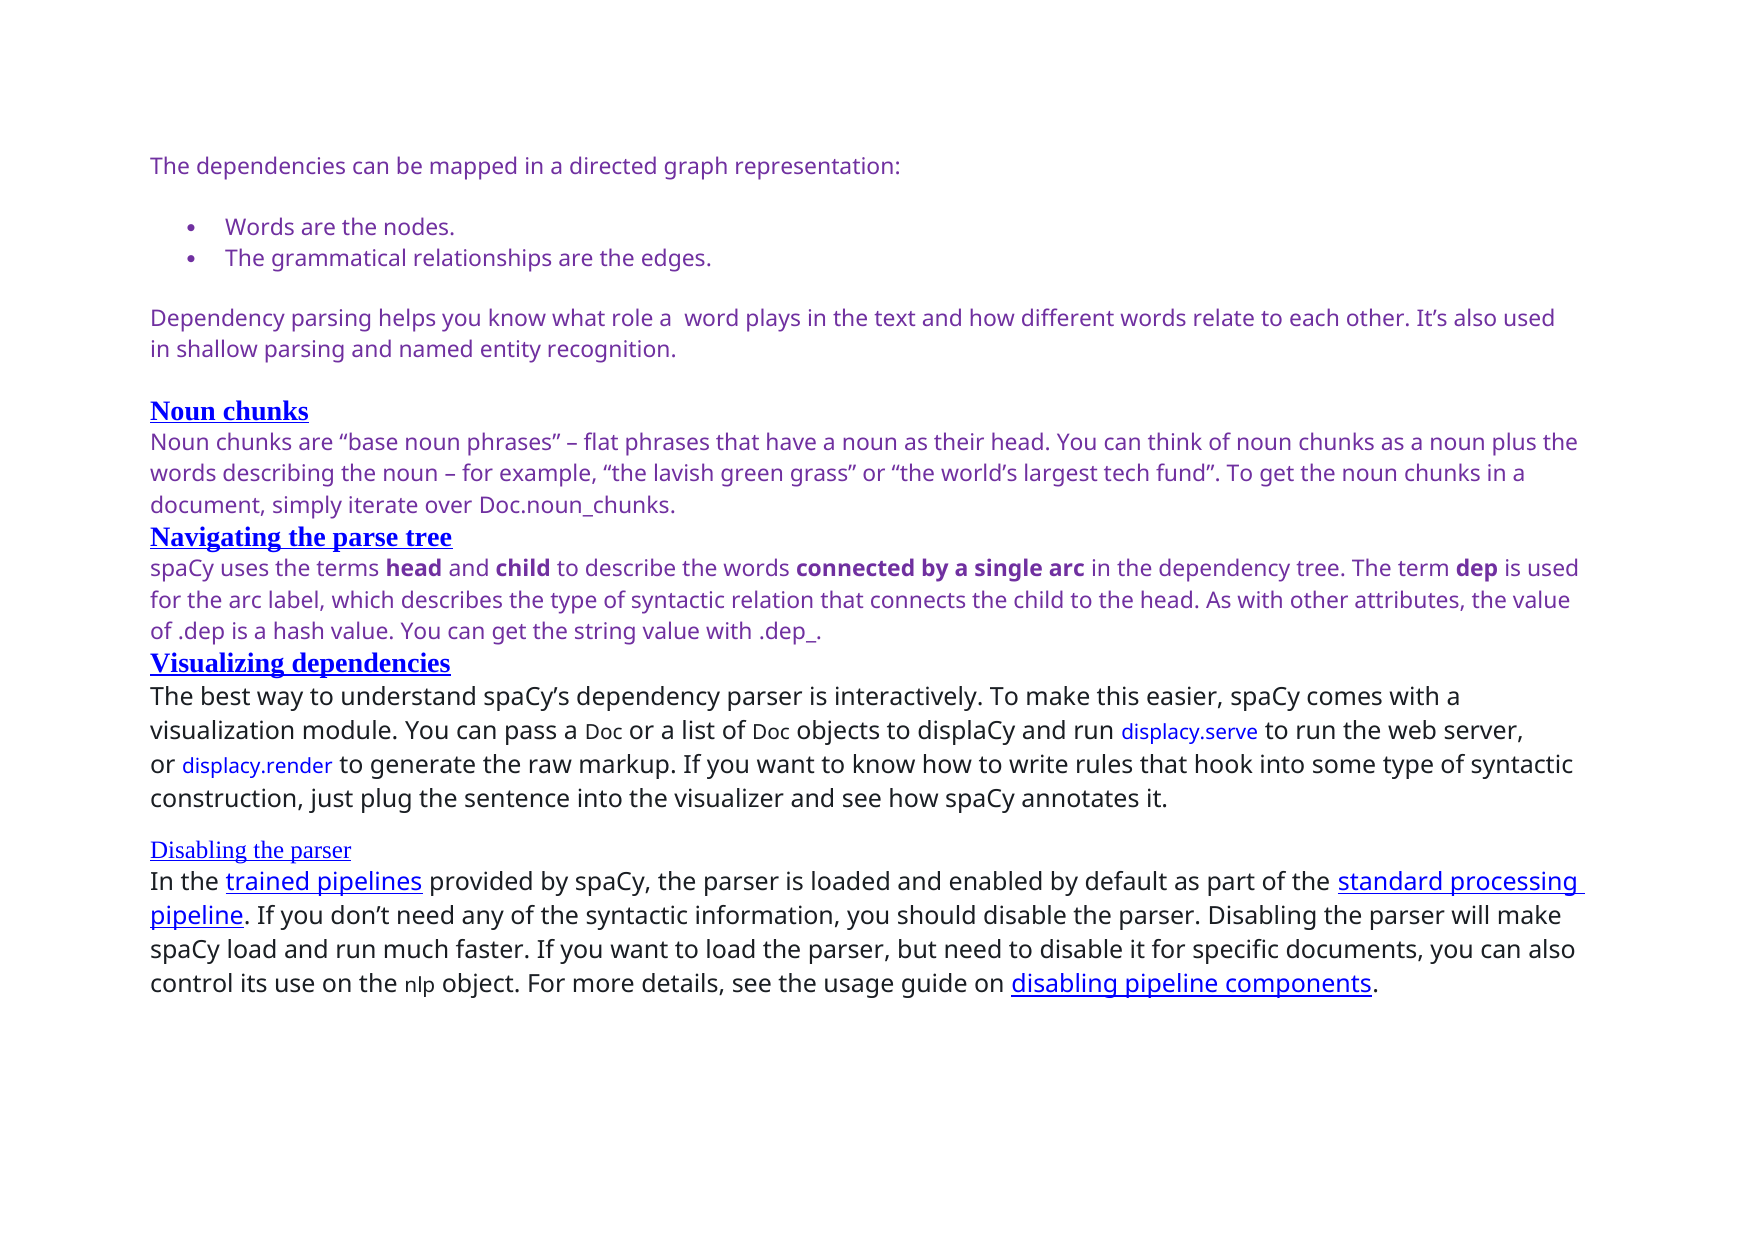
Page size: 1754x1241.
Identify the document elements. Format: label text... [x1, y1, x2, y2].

list The grammatical relationships are the edges. [187, 242, 1604, 273]
text spaCy uses the terms head and child to describe the words connected by a single arc in the dependency tree. The term dep is used for the arc label, which describes the type of syntactic relation that connects the child to the head. As with other attributes, the value of .dep is a hash value. You can get the string value with .dep_. [150, 552, 1604, 646]
text Disabling the parser [150, 815, 1604, 864]
text The dependencies can be mapped in a directed graph representation: [150, 150, 1604, 181]
text Dependency parsing helps you know what role a word plays in the text and how different words relate to each other. It’s also used in shallow parsing and named entity recognition. [150, 302, 1604, 364]
subtitle Navigating the parse tree [150, 520, 1604, 552]
text In the trained pipelines provided by spaCy, the parser is loaded and enabled by default as part of the standard processing pipeline. If you don’t need any of the syntactic information, you should disable the parser. Disabling the parser will make spaCy load and run much faster. If you want to load the parser, but need to disable it for specific documents, you can also control its use on the nlp object. For more details, see the usage guide on disabling pipeline components. [150, 864, 1604, 1000]
list Words are the nodes. [187, 210, 1604, 242]
subtitle Visualizing dependencies [150, 646, 1604, 678]
subtitle Noun chunks [150, 394, 1604, 426]
text The best way to understand spaCy’s dependency parser is interactively. To make this easier, spaCy comes with a visualization module. You can pass a Doc or a list of Doc objects to displaCy and run displacy.serve to run the web server, or displacy.render to generate the raw markup. If you want to know how to write rules that hook into some type of syntactic construction, just plug the sentence into the visualizer and see how spaCy annotates it. [150, 678, 1604, 815]
text Noun chunks are “base noun phrases” – flat phrases that have a noun as their head. You can think of noun chunks as a noun plus the words describing the noun – for example, “the lavish green grass” or “the world’s largest tech fund”. To get the noun chunks in a document, simply iterate over Doc.noun_chunks. [150, 426, 1604, 520]
